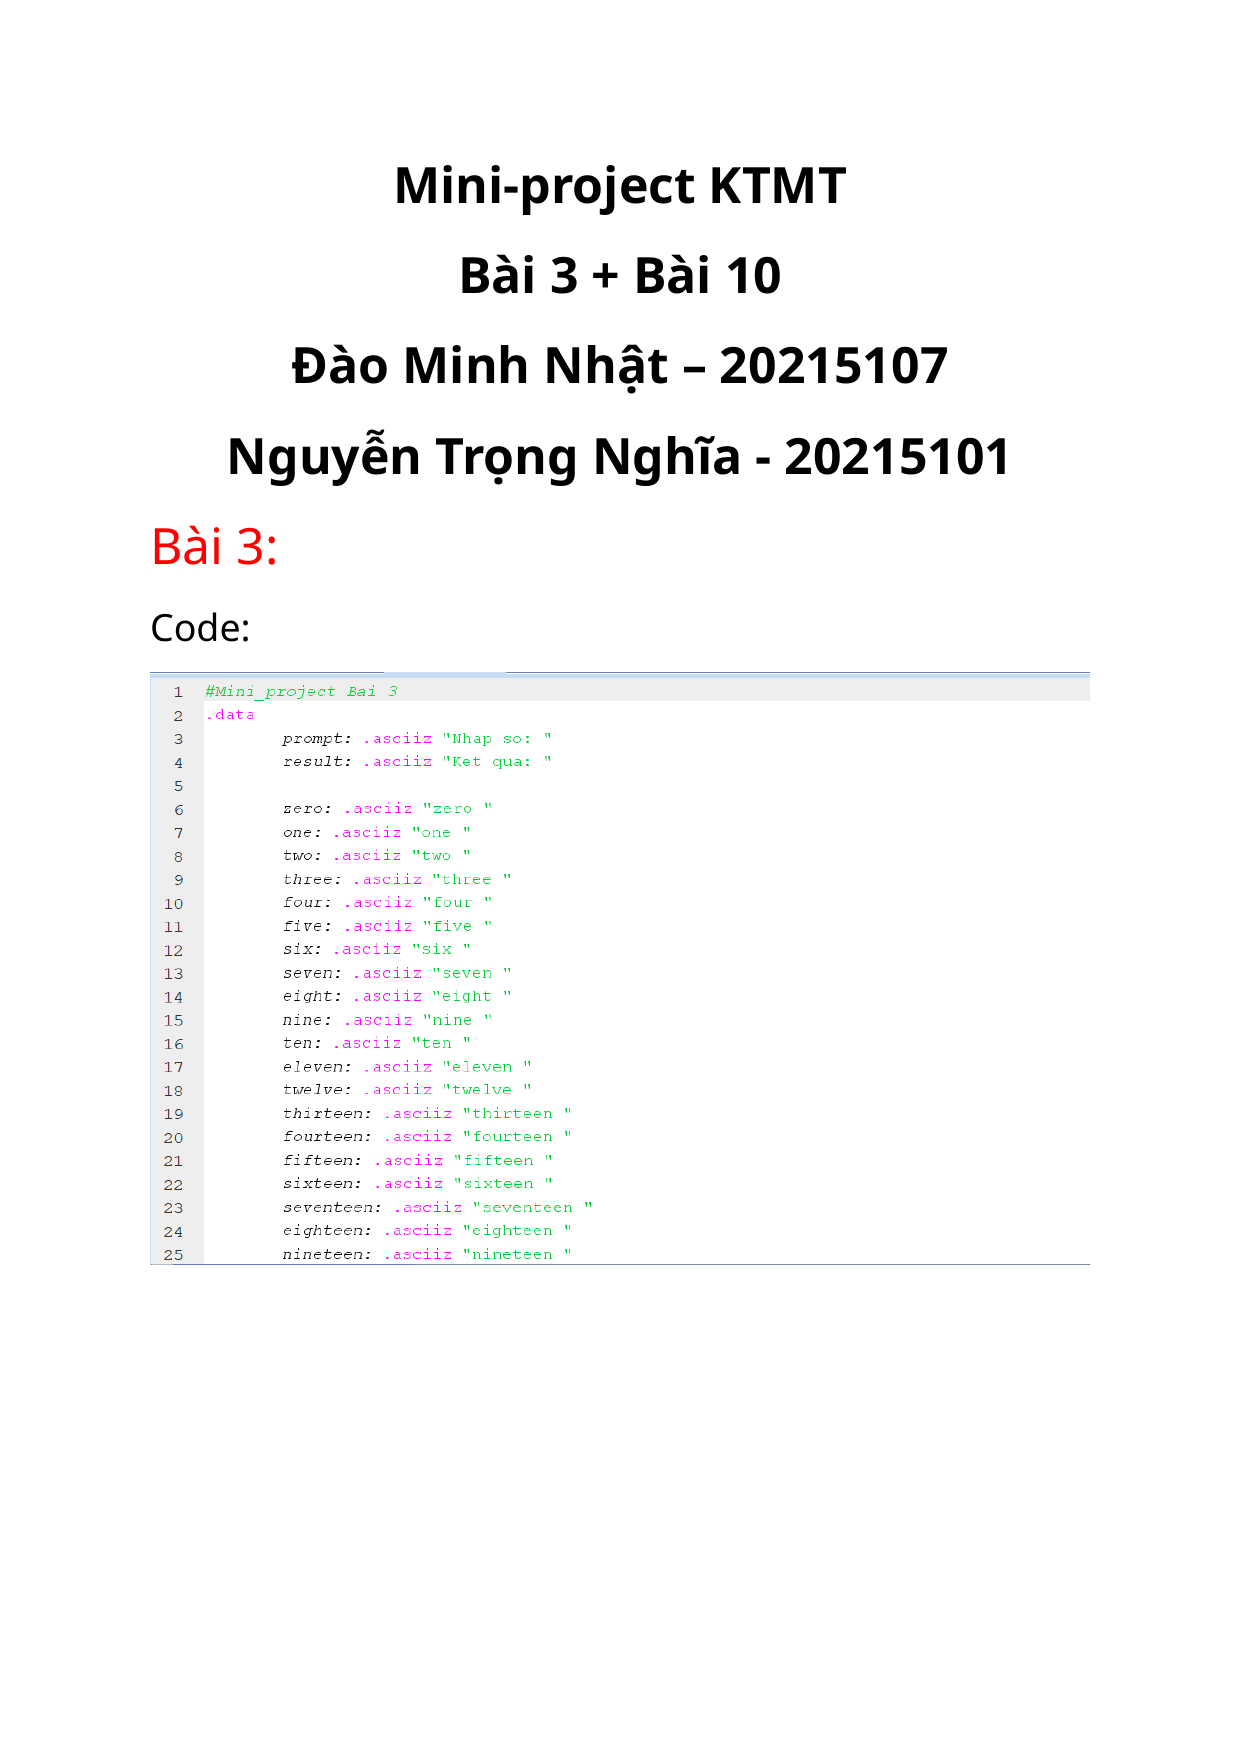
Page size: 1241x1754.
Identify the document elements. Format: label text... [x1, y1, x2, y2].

text Nguyễn Trọng Nghĩa - 20215101 [150, 421, 1090, 489]
text Bài 3 + Bài 10 [150, 240, 1090, 308]
text Mini-project KTMT [150, 150, 1090, 218]
text Bài 3: [150, 511, 1090, 579]
picture [150, 672, 1091, 1265]
text Code: [150, 601, 1090, 652]
text Đào Minh Nhật – 20215107 [150, 330, 1090, 398]
